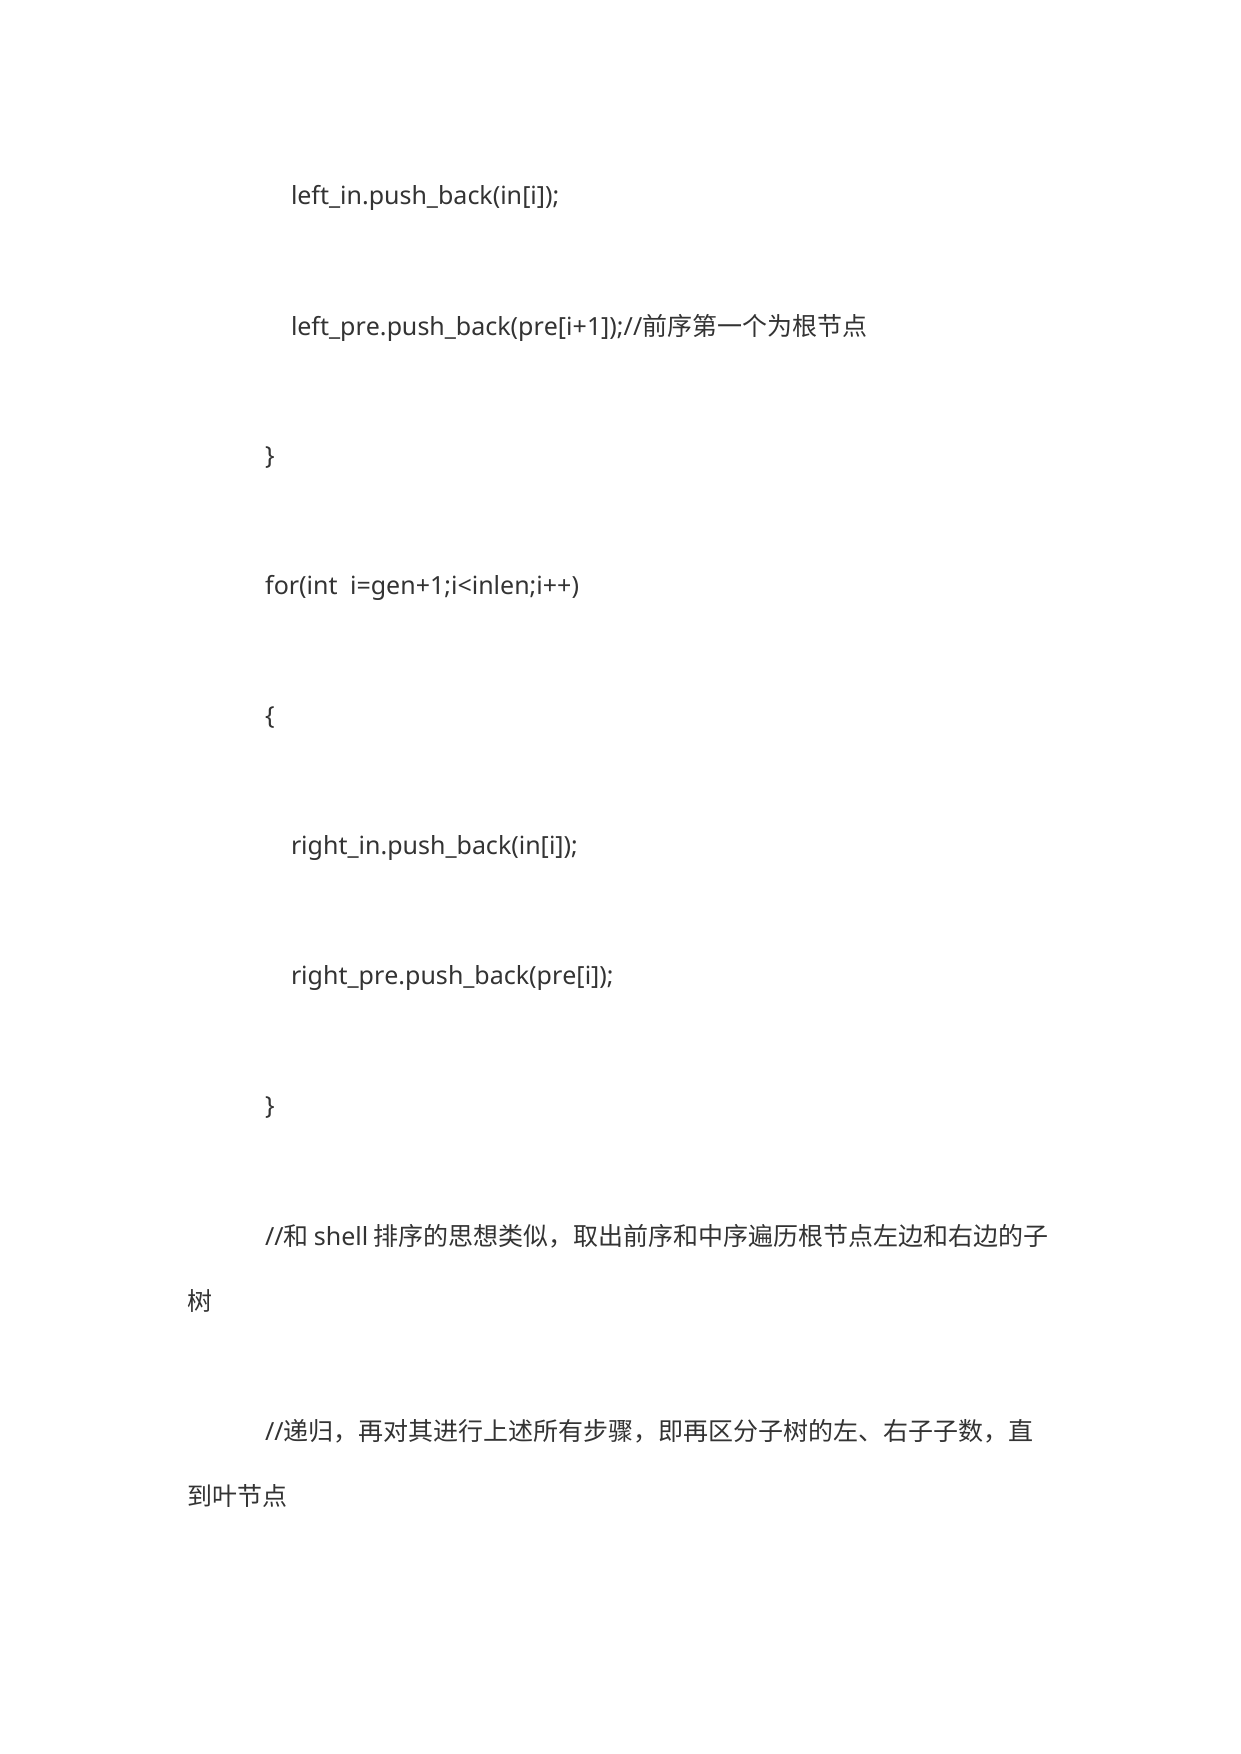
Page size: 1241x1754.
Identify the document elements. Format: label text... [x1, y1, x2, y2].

text } [187, 1072, 1053, 1137]
text for(int i=gen+1;i<inlen;i++) [187, 552, 1053, 617]
text } [187, 422, 1053, 487]
text //递归，再对其进行上述所有步骤，即再区分子树的左、右子子数，直到叶节点 [187, 1397, 1053, 1527]
text right_in.push_back(in[i]); [187, 812, 1053, 877]
text { [187, 682, 1053, 747]
text left_in.push_back(in[i]); [187, 162, 1053, 227]
text right_pre.push_back(pre[i]); [187, 942, 1053, 1007]
text left_pre.push_back(pre[i+1]);//前序第一个为根节点 [187, 292, 1053, 357]
text //和shell排序的思想类似，取出前序和中序遍历根节点左边和右边的子树 [187, 1202, 1053, 1332]
